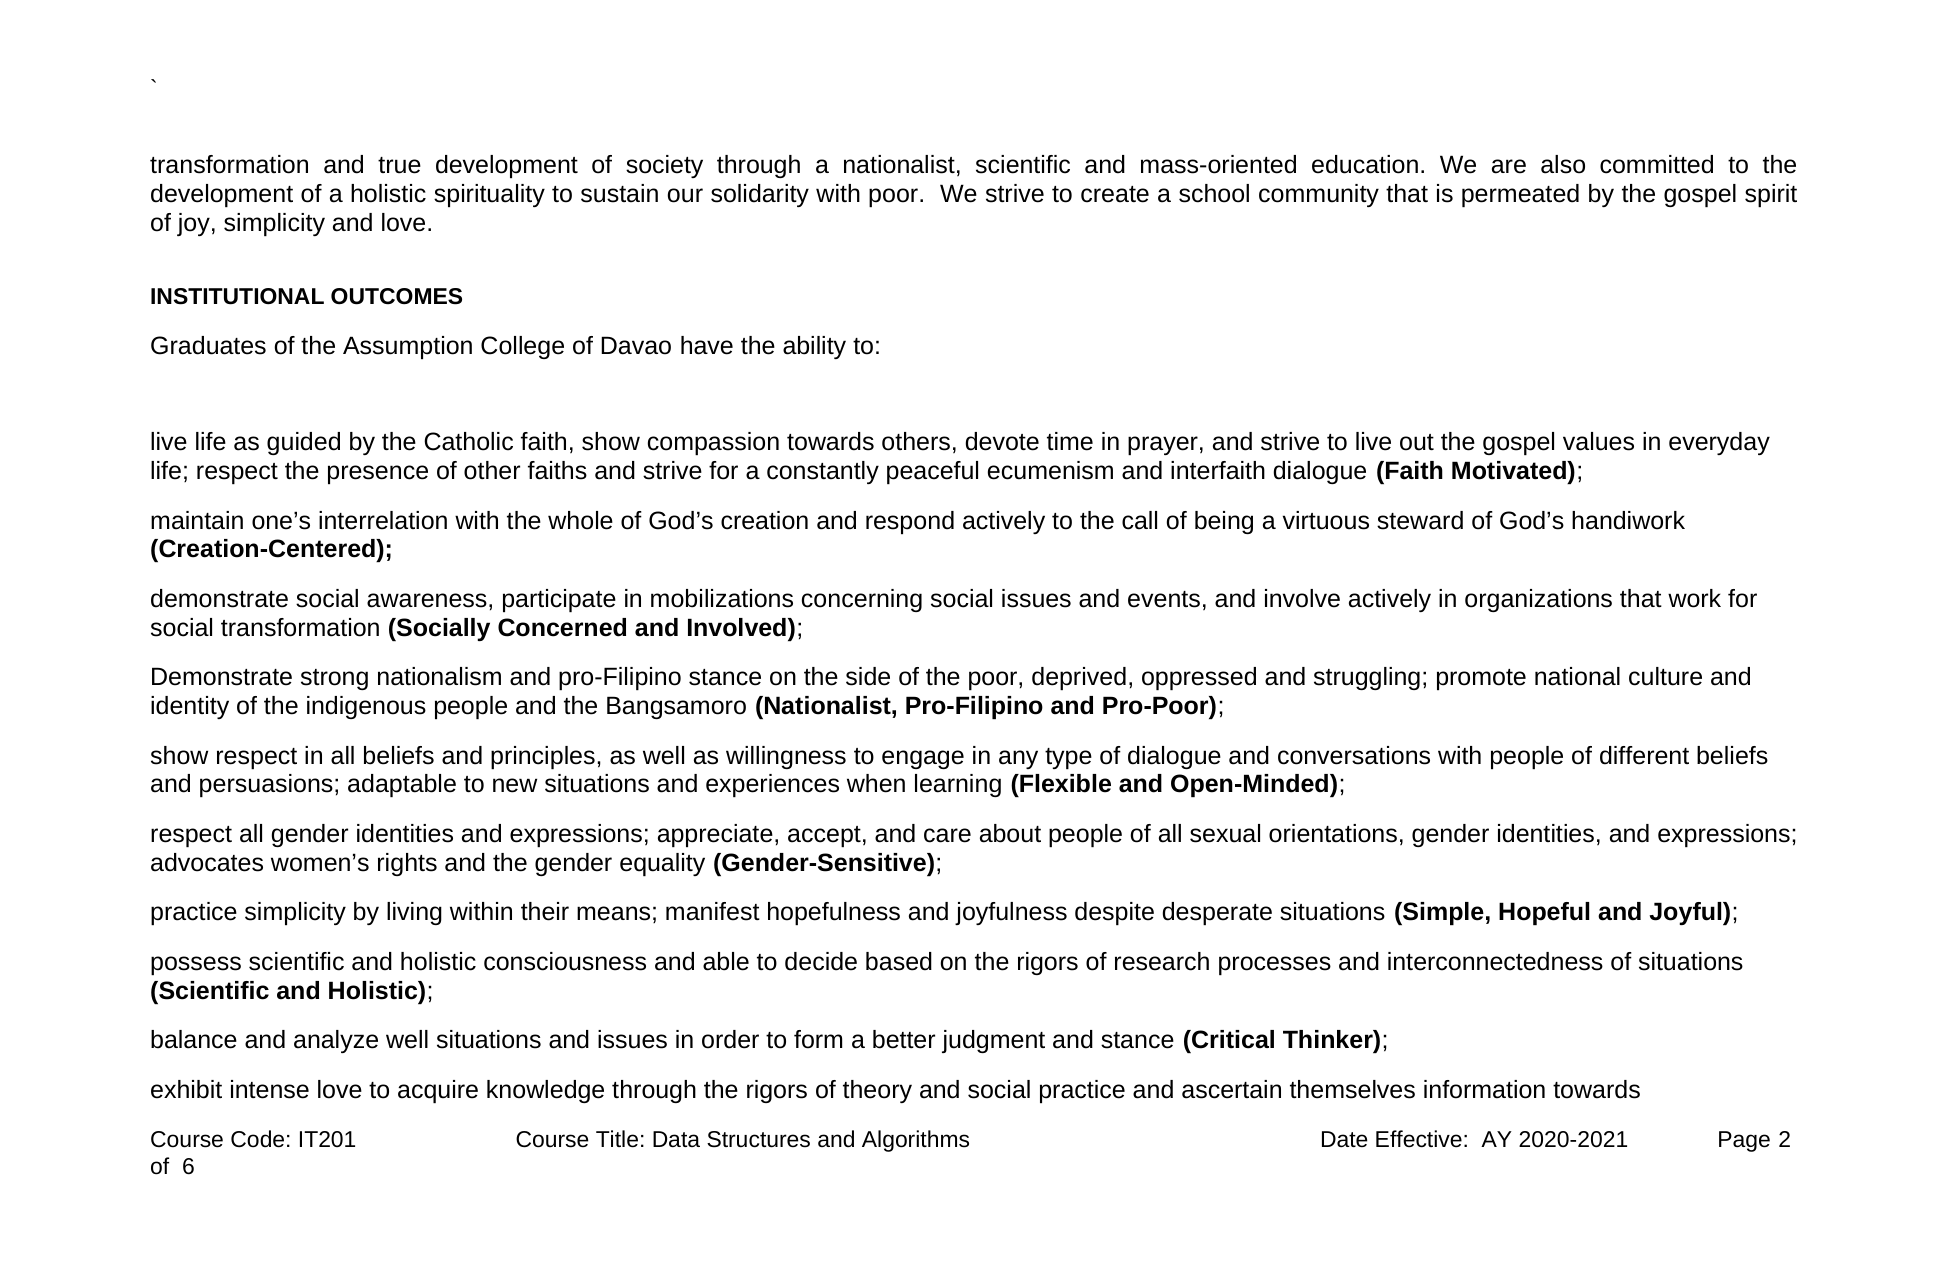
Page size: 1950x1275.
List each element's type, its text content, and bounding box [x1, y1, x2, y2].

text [150, 150, 1800, 236]
text INSTITUTIONAL OUTCOMES [150, 257, 1800, 310]
